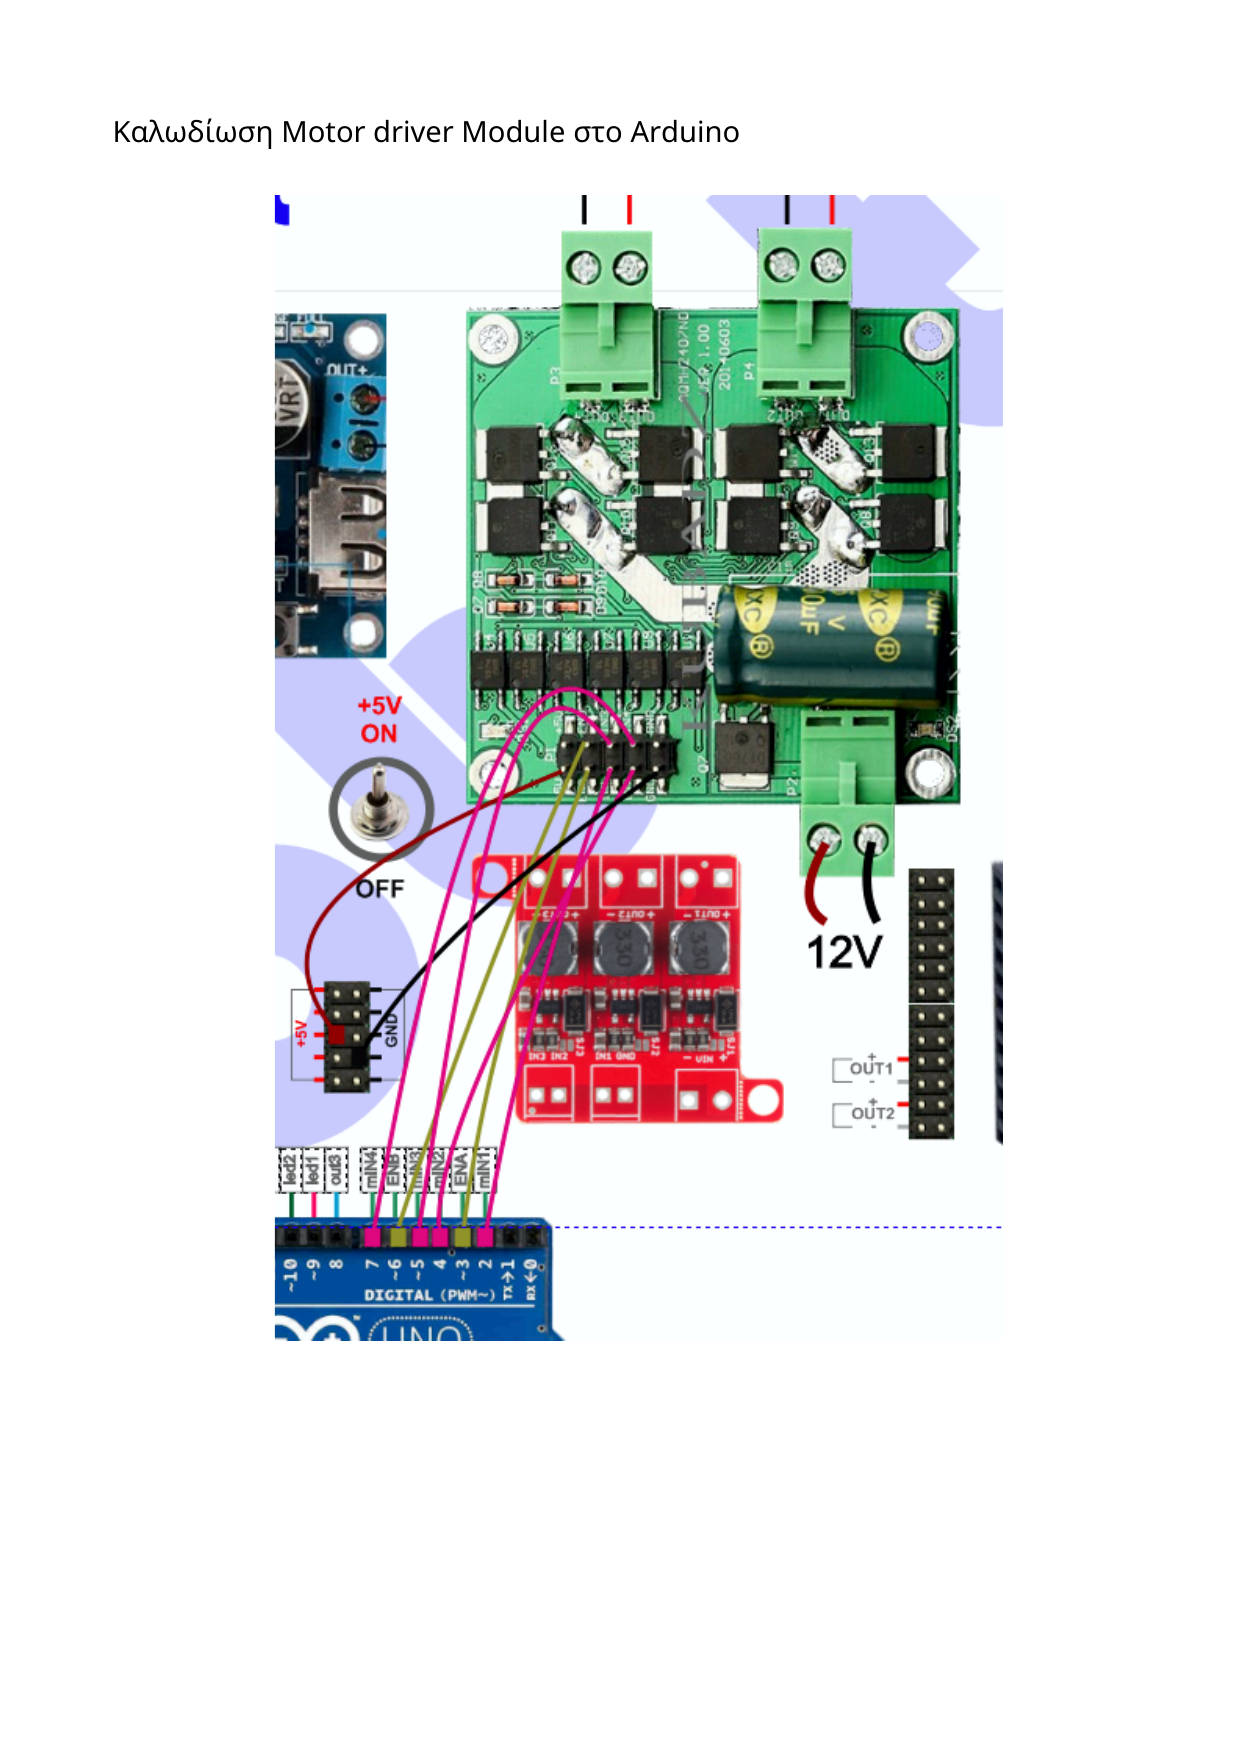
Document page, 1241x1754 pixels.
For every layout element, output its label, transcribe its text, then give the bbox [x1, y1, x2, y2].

picture [274, 195, 1003, 1341]
list Καλωδίωση Motor driver Module στο Arduino [104, 109, 1173, 153]
